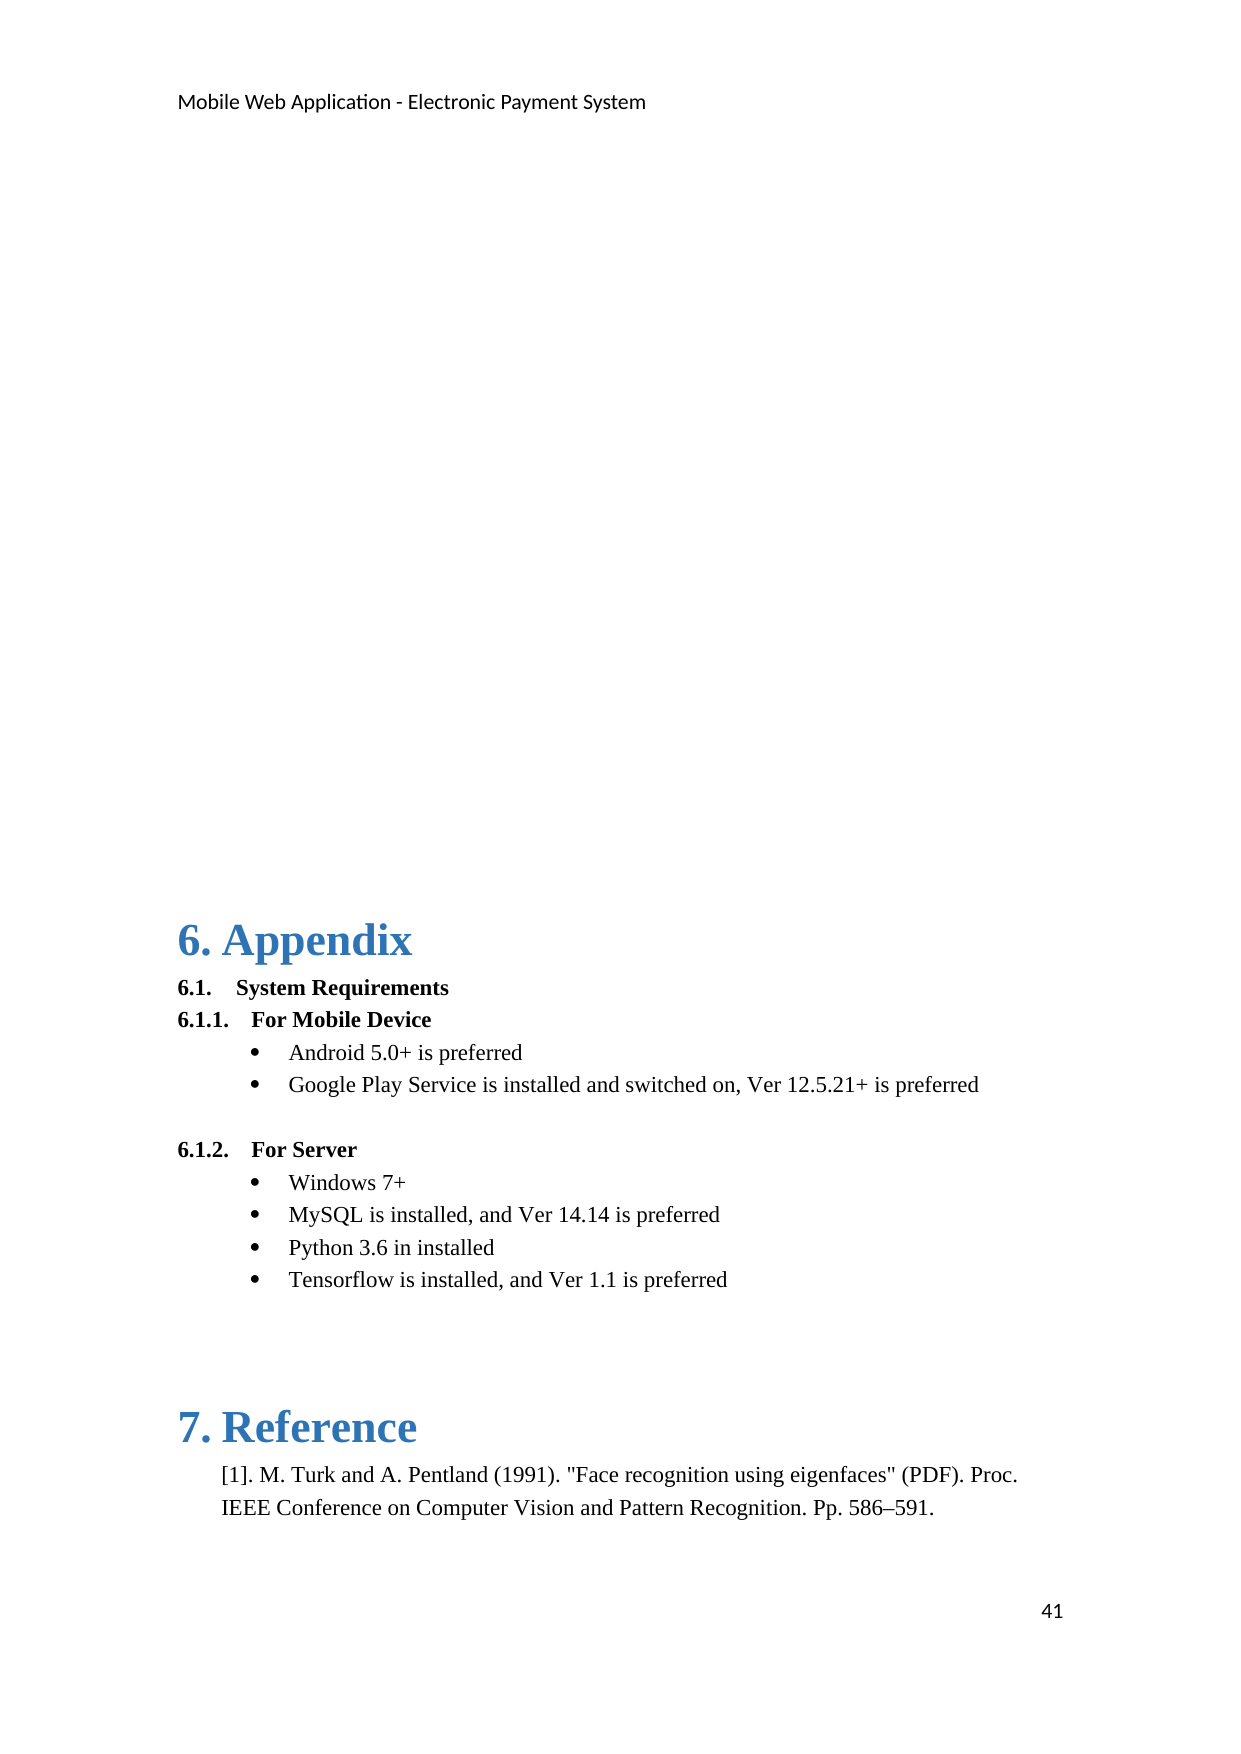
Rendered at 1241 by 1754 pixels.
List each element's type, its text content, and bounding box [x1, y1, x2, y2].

list Tensorflow is installed, and Ver 1.1 is preferred [251, 1263, 1063, 1296]
list For Mobile Device [177, 1003, 1063, 1036]
list Appendix [177, 906, 1063, 971]
list Windows 7+ [251, 1166, 1063, 1198]
list Python 3.6 in installed [251, 1231, 1063, 1263]
text [1]. M. Turk and A. Pentland (1991). "Face recognition using eigenfaces" (PDF). Proc. IEEE Conference on Computer Vision and Pattern Recognition. Pp. 586–591. [221, 1458, 1063, 1523]
list Reference [177, 1393, 1063, 1458]
list For Server [177, 1133, 1063, 1166]
list System Requirements [177, 971, 1063, 1003]
list Android 5.0+ is preferred [251, 1036, 1063, 1068]
list MySQL is installed, and Ver 14.14 is preferred [251, 1198, 1063, 1231]
list Google Play Service is installed and switched on, Ver 12.5.21+ is preferred [251, 1068, 1063, 1101]
